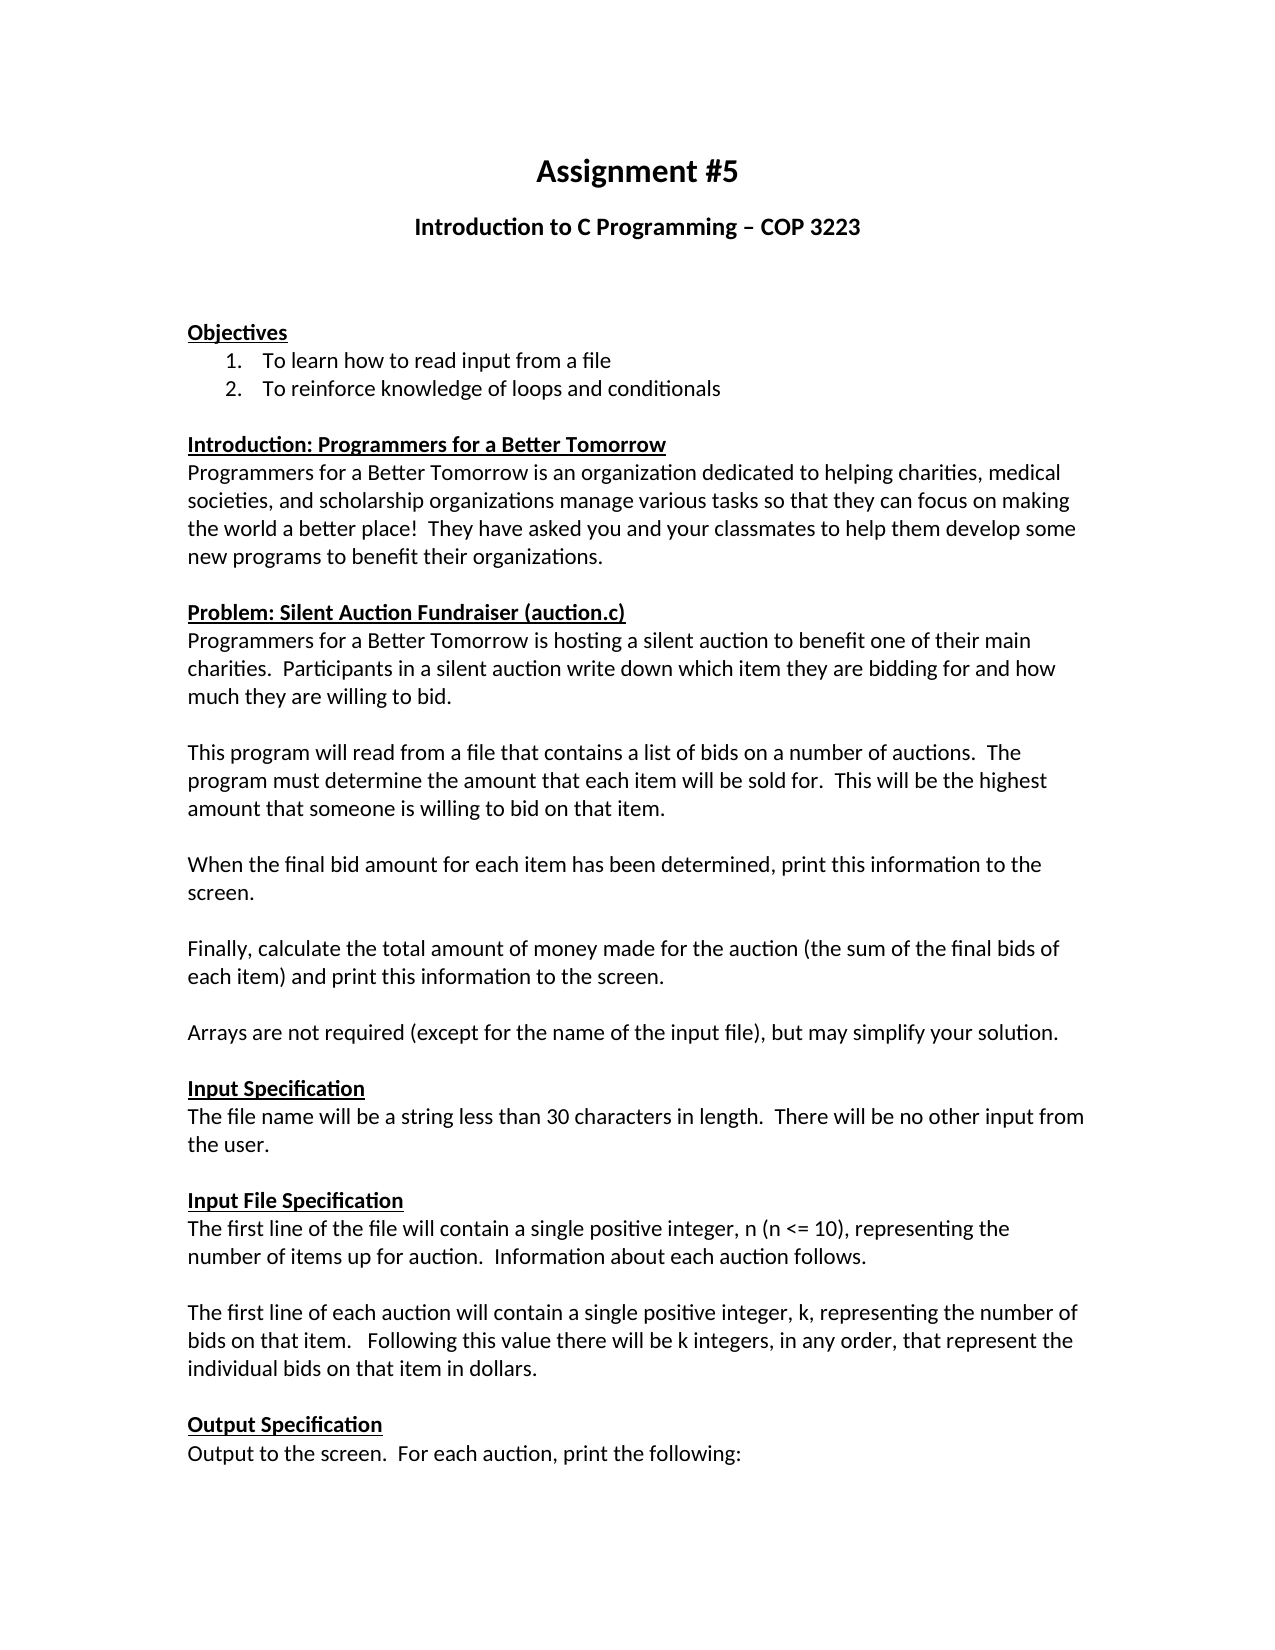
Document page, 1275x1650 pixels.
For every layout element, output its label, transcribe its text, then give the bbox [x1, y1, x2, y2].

text Output to the screen. For each auction, print the following: [187, 1439, 1087, 1467]
text Programmers for a Better Tomorrow is an organization dedicated to helping charities, medical societies, and scholarship organizations manage various tasks so that they can focus on making the world a better place! They have asked you and your classmates to help them develop some new programs to benefit their organizations. [187, 458, 1087, 570]
text Input Specification [187, 1074, 1087, 1102]
text This program will read from a file that contains a list of bids on a number of auctions. The program must determine the amount that each item will be sold for. This will be the highest amount that someone is willing to bid on that item. [187, 738, 1087, 822]
text Objectives [187, 318, 1087, 346]
text The first line of each auction will contain a single positive integer, k, representing the number of bids on that item. Following this value there will be k integers, in any order, that represent the individual bids on that item in dollars. [187, 1298, 1087, 1383]
text Finally, calculate the total amount of money made for the auction (the sum of the final bids of each item) and print this information to the screen. [187, 934, 1087, 990]
list To reinforce knowledge of loops and conditionals [225, 374, 1087, 402]
list To learn how to read input from a file [225, 346, 1087, 374]
text Programmers for a Better Tomorrow is hosting a silent auction to benefit one of their main charities. Participants in a silent auction write down which item they are bidding for and how much they are willing to bid. [187, 626, 1087, 710]
text Assignment #5 [187, 150, 1087, 191]
text Output Specification [187, 1411, 1087, 1439]
text Introduction to C Programming – COP 3223 [187, 211, 1087, 242]
text Problem: Silent Auction Fundraiser (auction.c) [187, 598, 1087, 626]
text The file name will be a string less than 30 characters in length. There will be no other input from the user. [187, 1102, 1087, 1158]
text Arrays are not required (except for the name of the input file), but may simplify your solution. [187, 1018, 1087, 1046]
text When the final bid amount for each item has been determined, print this information to the screen. [187, 850, 1087, 906]
text The first line of the file will contain a single positive integer, n (n <= 10), representing the number of items up for auction. Information about each auction follows. [187, 1214, 1087, 1271]
text Input File Specification [187, 1186, 1087, 1214]
text Introduction: Programmers for a Better Tomorrow [187, 430, 1087, 458]
